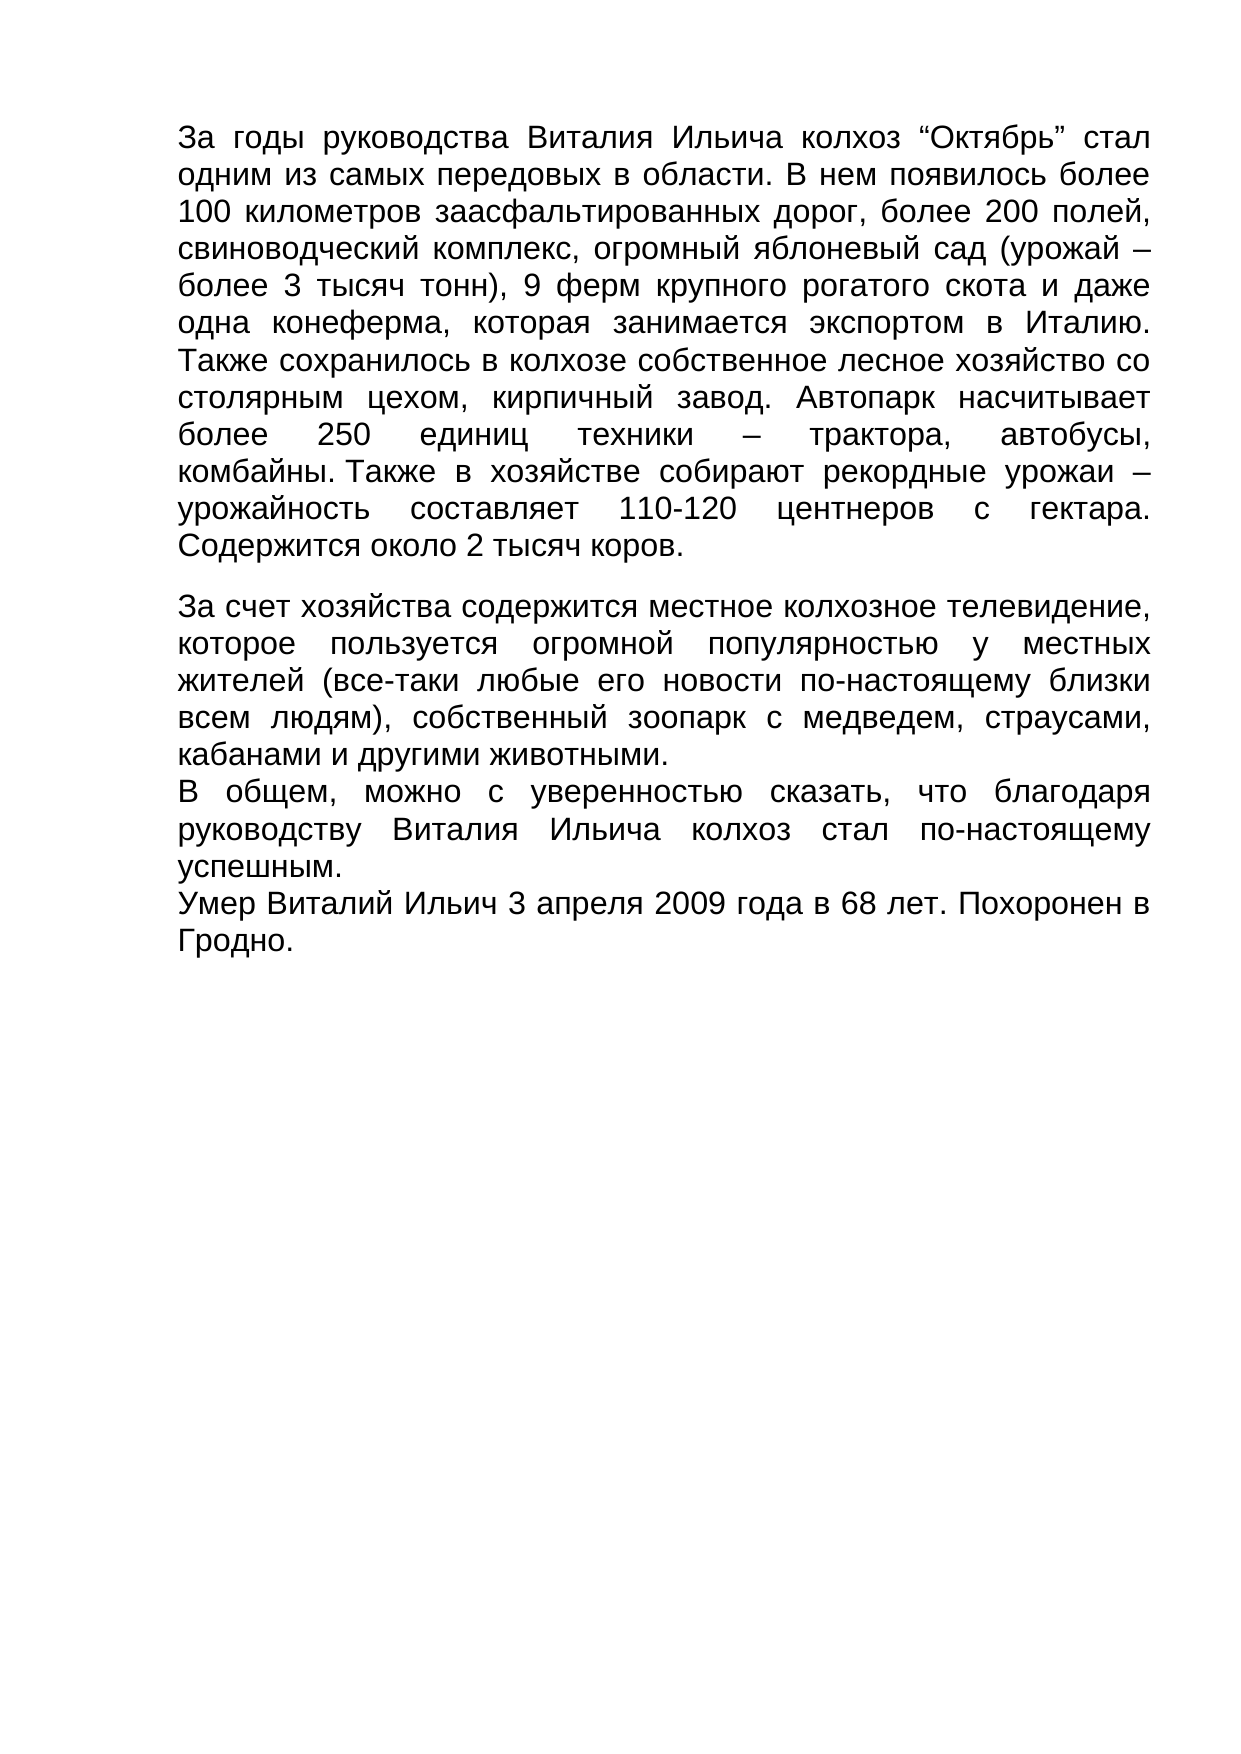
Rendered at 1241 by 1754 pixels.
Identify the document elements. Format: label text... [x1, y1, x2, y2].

text Умер Виталий Ильич 3 апреля 2009 года в 68 лет. Похоронен в Гродно. [177, 884, 1152, 958]
text В общем, можно с уверенностью сказать, что благодаря руководству Виталия Ильича колхоз стал по-настоящему успешным. [177, 773, 1152, 884]
text За счет хозяйства содержится местное колхозное телевидение, которое пользуется огромной популярностью у местных жителей (все-таки любые его новости по-настоящему близки всем людям), собственный зоопарк с медведем, страусами, кабанами и другими животными. [177, 587, 1152, 773]
text За годы руководства Виталия Ильича колхоз “Октябрь” стал одним из самых передовых в области. В нем появилось более 100 километров заасфальтированных дорог, более 200 полей, свиноводческий комплекс, огромный яблоневый сад (урожай – более 3 тысяч тонн), 9 ферм крупного рогатого скота и даже одна конеферма, которая занимается экспортом в Италию. Также сохранилось в колхозе собственное лесное хозяйство со столярным цехом, кирпичный завод. Автопарк насчитывает более 250 единиц техники – трактора, автобусы, комбайны. Также в хозяйстве собирают рекордные урожаи – урожайность составляет 110-120 центнеров с гектара. Содержится около 2 тысяч коров. [177, 118, 1152, 563]
